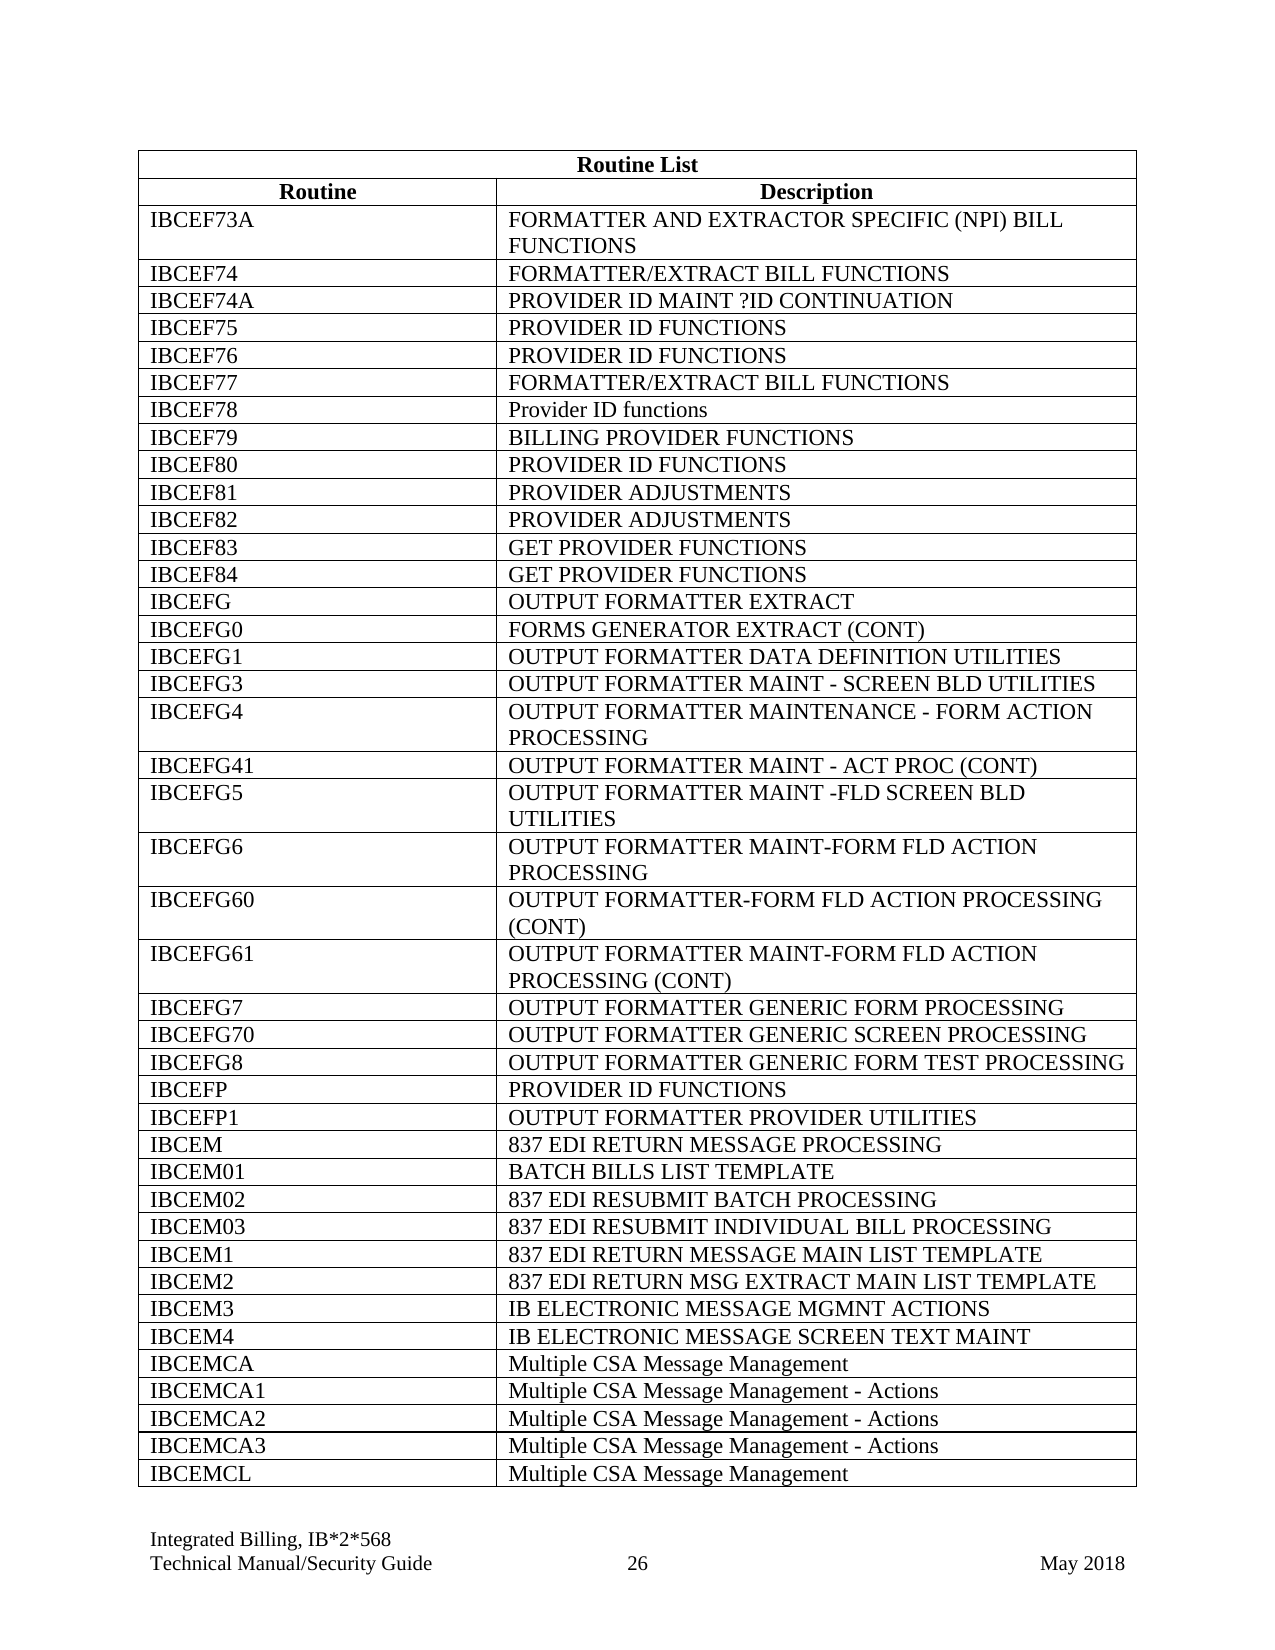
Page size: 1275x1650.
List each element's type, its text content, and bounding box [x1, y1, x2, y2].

table_cell Routine [139, 179, 496, 205]
table_cell IBCEMCA3 [139, 1433, 496, 1459]
table_cell 837 EDI RESUBMIT BATCH PROCESSING [497, 1186, 1136, 1212]
table_cell IB ELECTRONIC MESSAGE SCREEN TEXT MAINT [497, 1323, 1136, 1349]
table_cell IBCEMCA1 [139, 1378, 496, 1404]
table_cell Multiple CSA Message Management - Actions [497, 1378, 1136, 1404]
table_cell PROVIDER ADJUSTMENTS [497, 506, 1136, 532]
table_cell IBCEF75 [139, 314, 496, 341]
table_cell IBCEF74A [139, 287, 496, 313]
table_cell OUTPUT FORMATTER-FORM FLD ACTION PROCESSING (CONT) [497, 887, 1136, 939]
table_cell IBCEF81 [139, 479, 496, 505]
table_cell IBCEFG0 [139, 616, 496, 642]
table_cell IBCEFG7 [139, 994, 496, 1020]
table_cell IBCEM2 [139, 1268, 496, 1294]
table_cell IBCEFP [139, 1076, 496, 1103]
table_cell FORMATTER AND EXTRACTOR SPECIFIC (NPI) BILL FUNCTIONS [497, 206, 1136, 258]
table_cell IBCEF83 [139, 534, 496, 560]
table_cell FORMS GENERATOR EXTRACT (CONT) [497, 616, 1136, 642]
table_cell 837 EDI RETURN MSG EXTRACT MAIN LIST TEMPLATE [497, 1268, 1136, 1294]
table_cell OUTPUT FORMATTER MAINTENANCE - FORM ACTION PROCESSING [497, 698, 1136, 751]
table_cell IBCEFG70 [139, 1021, 496, 1048]
table_cell Multiple CSA Message Management [497, 1350, 1136, 1377]
table_cell IBCEM03 [139, 1213, 496, 1239]
table_cell IBCEM [139, 1131, 496, 1157]
table_cell IBCEMCA2 [139, 1405, 496, 1431]
table_cell PROVIDER ID FUNCTIONS [497, 314, 1136, 341]
table_cell IBCEFG [139, 588, 496, 615]
table_cell IBCEF82 [139, 506, 496, 532]
table_cell IBCEFG60 [139, 887, 496, 939]
table_cell Multiple CSA Message Management - Actions [497, 1405, 1136, 1431]
table_cell PROVIDER ID FUNCTIONS [497, 1076, 1136, 1103]
table_cell OUTPUT FORMATTER GENERIC FORM TEST PROCESSING [497, 1049, 1136, 1075]
table_cell IBCEF84 [139, 561, 496, 587]
table_cell IBCEFG61 [139, 940, 496, 993]
table_cell OUTPUT FORMATTER GENERIC SCREEN PROCESSING [497, 1021, 1136, 1048]
table_cell OUTPUT FORMATTER PROVIDER UTILITIES [497, 1104, 1136, 1130]
table_cell Description [497, 179, 1136, 205]
table_cell IBCEF78 [139, 397, 496, 423]
table_cell IBCEFG6 [139, 833, 496, 886]
table_cell IBCEFG41 [139, 752, 496, 778]
table_cell IBCEFG1 [139, 643, 496, 669]
table_cell Multiple CSA Message Management - Actions [497, 1433, 1136, 1459]
table_cell 837 EDI RETURN MESSAGE PROCESSING [497, 1131, 1136, 1157]
table_cell GET PROVIDER FUNCTIONS [497, 534, 1136, 560]
table_cell OUTPUT FORMATTER MAINT-FORM FLD ACTION PROCESSING (CONT) [497, 940, 1136, 993]
table_cell 837 EDI RESUBMIT INDIVIDUAL BILL PROCESSING [497, 1213, 1136, 1239]
table_cell OUTPUT FORMATTER MAINT - SCREEN BLD UTILITIES [497, 671, 1136, 697]
table_cell IBCEFG4 [139, 698, 496, 751]
table_cell IB ELECTRONIC MESSAGE MGMNT ACTIONS [497, 1295, 1136, 1322]
table_cell OUTPUT FORMATTER MAINT - ACT PROC (CONT) [497, 752, 1136, 778]
table_cell IBCEF74 [139, 260, 496, 286]
table_cell Multiple CSA Message Management [497, 1460, 1136, 1486]
table_cell PROVIDER ID FUNCTIONS [497, 342, 1136, 368]
table_cell OUTPUT FORMATTER MAINT -FLD SCREEN BLD UTILITIES [497, 779, 1136, 832]
table_cell IBCEF76 [139, 342, 496, 368]
table_cell IBCEFG8 [139, 1049, 496, 1075]
table_cell PROVIDER ID FUNCTIONS [497, 451, 1136, 478]
table_cell OUTPUT FORMATTER MAINT-FORM FLD ACTION PROCESSING [497, 833, 1136, 886]
table_cell IBCEF77 [139, 369, 496, 396]
table_cell IBCEM02 [139, 1186, 496, 1212]
table_cell IBCEMCA [139, 1350, 496, 1377]
table_cell BATCH BILLS LIST TEMPLATE [497, 1159, 1136, 1185]
table_cell Provider ID functions [497, 397, 1136, 423]
table_cell FORMATTER/EXTRACT BILL FUNCTIONS [497, 260, 1136, 286]
table_cell 837 EDI RETURN MESSAGE MAIN LIST TEMPLATE [497, 1241, 1136, 1267]
table_cell BILLING PROVIDER FUNCTIONS [497, 424, 1136, 450]
table_cell GET PROVIDER FUNCTIONS [497, 561, 1136, 587]
table_cell OUTPUT FORMATTER GENERIC FORM PROCESSING [497, 994, 1136, 1020]
table_cell IBCEM1 [139, 1241, 496, 1267]
table_cell IBCEFG5 [139, 779, 496, 832]
table_cell IBCEM01 [139, 1159, 496, 1185]
table_cell IBCEMCL [139, 1460, 496, 1486]
table_cell IBCEM3 [139, 1295, 496, 1322]
table_cell IBCEF80 [139, 451, 496, 478]
table_cell FORMATTER/EXTRACT BILL FUNCTIONS [497, 369, 1136, 396]
table_cell OUTPUT FORMATTER EXTRACT [497, 588, 1136, 615]
table_cell OUTPUT FORMATTER DATA DEFINITION UTILITIES [497, 643, 1136, 669]
table_cell IBCEFG3 [139, 671, 496, 697]
table_header Routine List [139, 151, 1136, 177]
table_cell IBCEM4 [139, 1323, 496, 1349]
table_cell IBCEFP1 [139, 1104, 496, 1130]
table_cell IBCEF79 [139, 424, 496, 450]
table_cell IBCEF73A [139, 206, 496, 258]
table_cell PROVIDER ID MAINT ?ID CONTINUATION [497, 287, 1136, 313]
table_cell PROVIDER ADJUSTMENTS [497, 479, 1136, 505]
